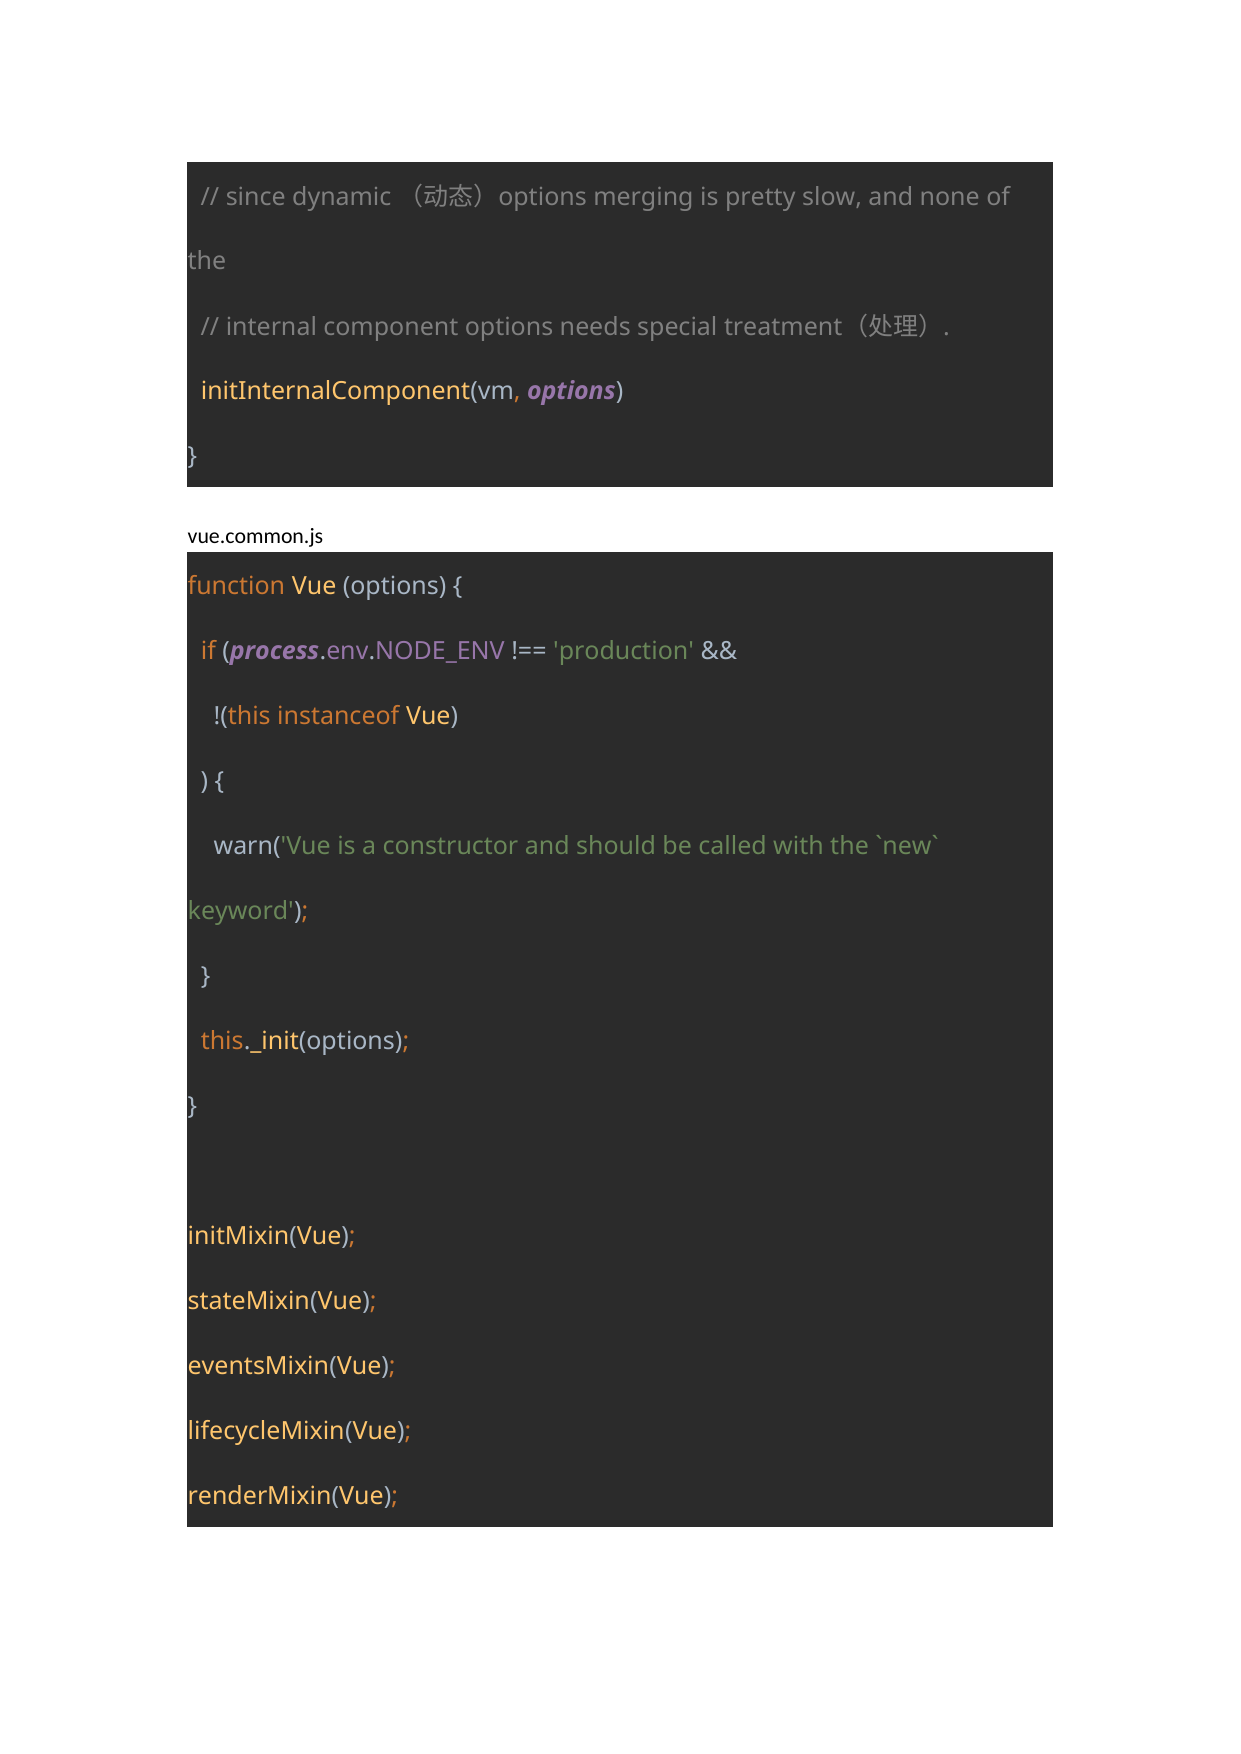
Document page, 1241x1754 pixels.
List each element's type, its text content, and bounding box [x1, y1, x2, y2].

text function Vue (options) { if (process.env.NODE_ENV !== 'production' && !(this instanceof Vue) ) { warn('Vue is a constructor and should be called with the `new` keyword'); } this._init(options); } initMixin(Vue); stateMixin(Vue); eventsMixin(Vue); lifecycleMixin(Vue); renderMixin(Vue); [187, 552, 1053, 1527]
text vue.common.js [187, 519, 1053, 552]
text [187, 162, 1053, 487]
